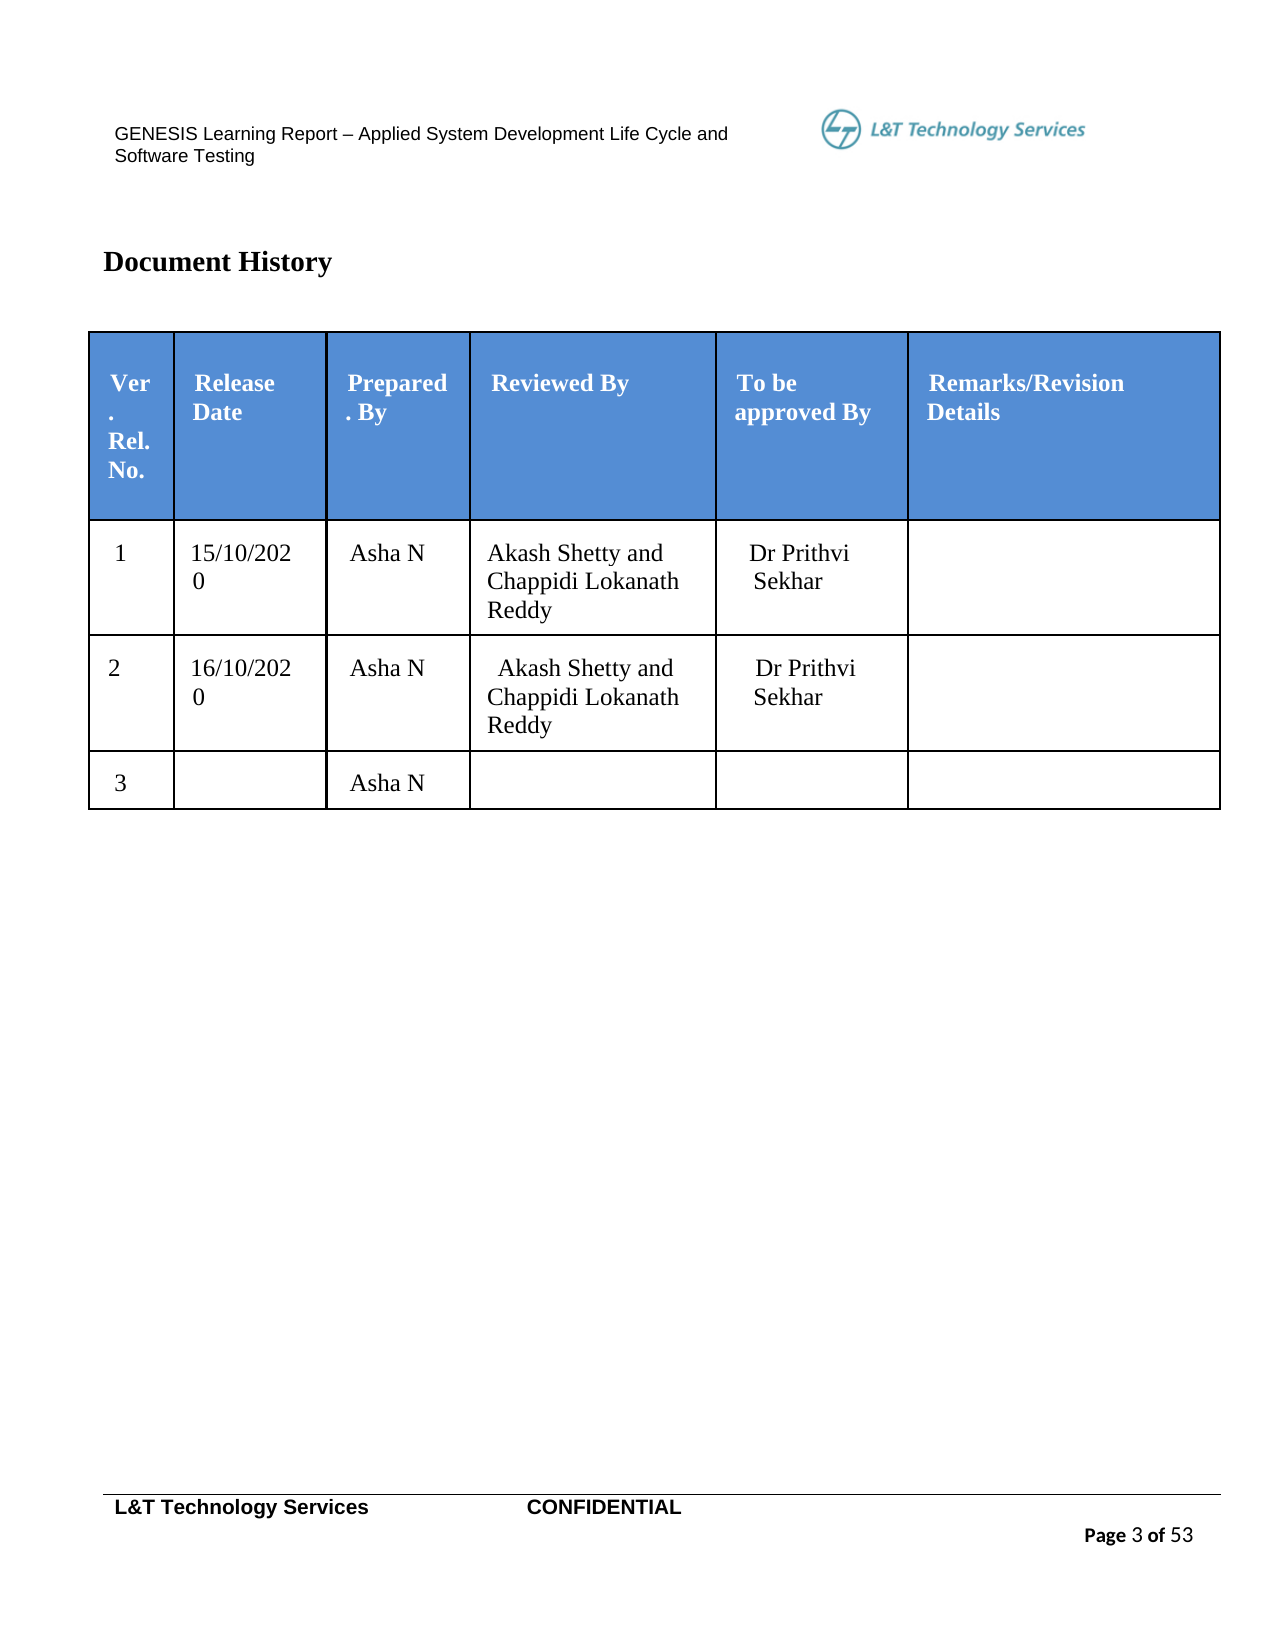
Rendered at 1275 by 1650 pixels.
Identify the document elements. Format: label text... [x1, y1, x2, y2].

table_header Release Date [175, 333, 325, 519]
table_cell Asha N [328, 752, 469, 808]
table_header Reviewed By [471, 333, 715, 519]
table_cell Asha N [328, 521, 469, 634]
table_header To be approved By [717, 333, 907, 519]
table_cell [909, 521, 1219, 634]
text Document History [103, 244, 1162, 277]
table_header Remarks/Revision Details [909, 333, 1219, 519]
table_cell [175, 752, 325, 808]
table_cell 3 [90, 752, 173, 808]
table_header Ver. Rel. No. [90, 333, 173, 519]
table_cell Akash Shetty and Chappidi Lokanath Reddy [471, 521, 715, 634]
table_cell Asha N [328, 636, 469, 750]
table_cell 15/10/2020 [175, 521, 325, 634]
table_cell 2 [90, 636, 173, 750]
table_cell [909, 636, 1219, 750]
table_cell [471, 752, 715, 808]
table_cell [717, 752, 907, 808]
picture [819, 98, 1087, 162]
table_cell Dr Prithvi Sekhar [717, 521, 907, 634]
table_cell 16/10/2020 [175, 636, 325, 750]
table_cell Dr Prithvi Sekhar [717, 636, 907, 750]
table_cell Akash Shetty and Chappidi Lokanath Reddy [471, 636, 715, 750]
table_header Prepared. By [328, 333, 469, 519]
table_cell 1 [90, 521, 173, 634]
table_cell [909, 752, 1219, 808]
